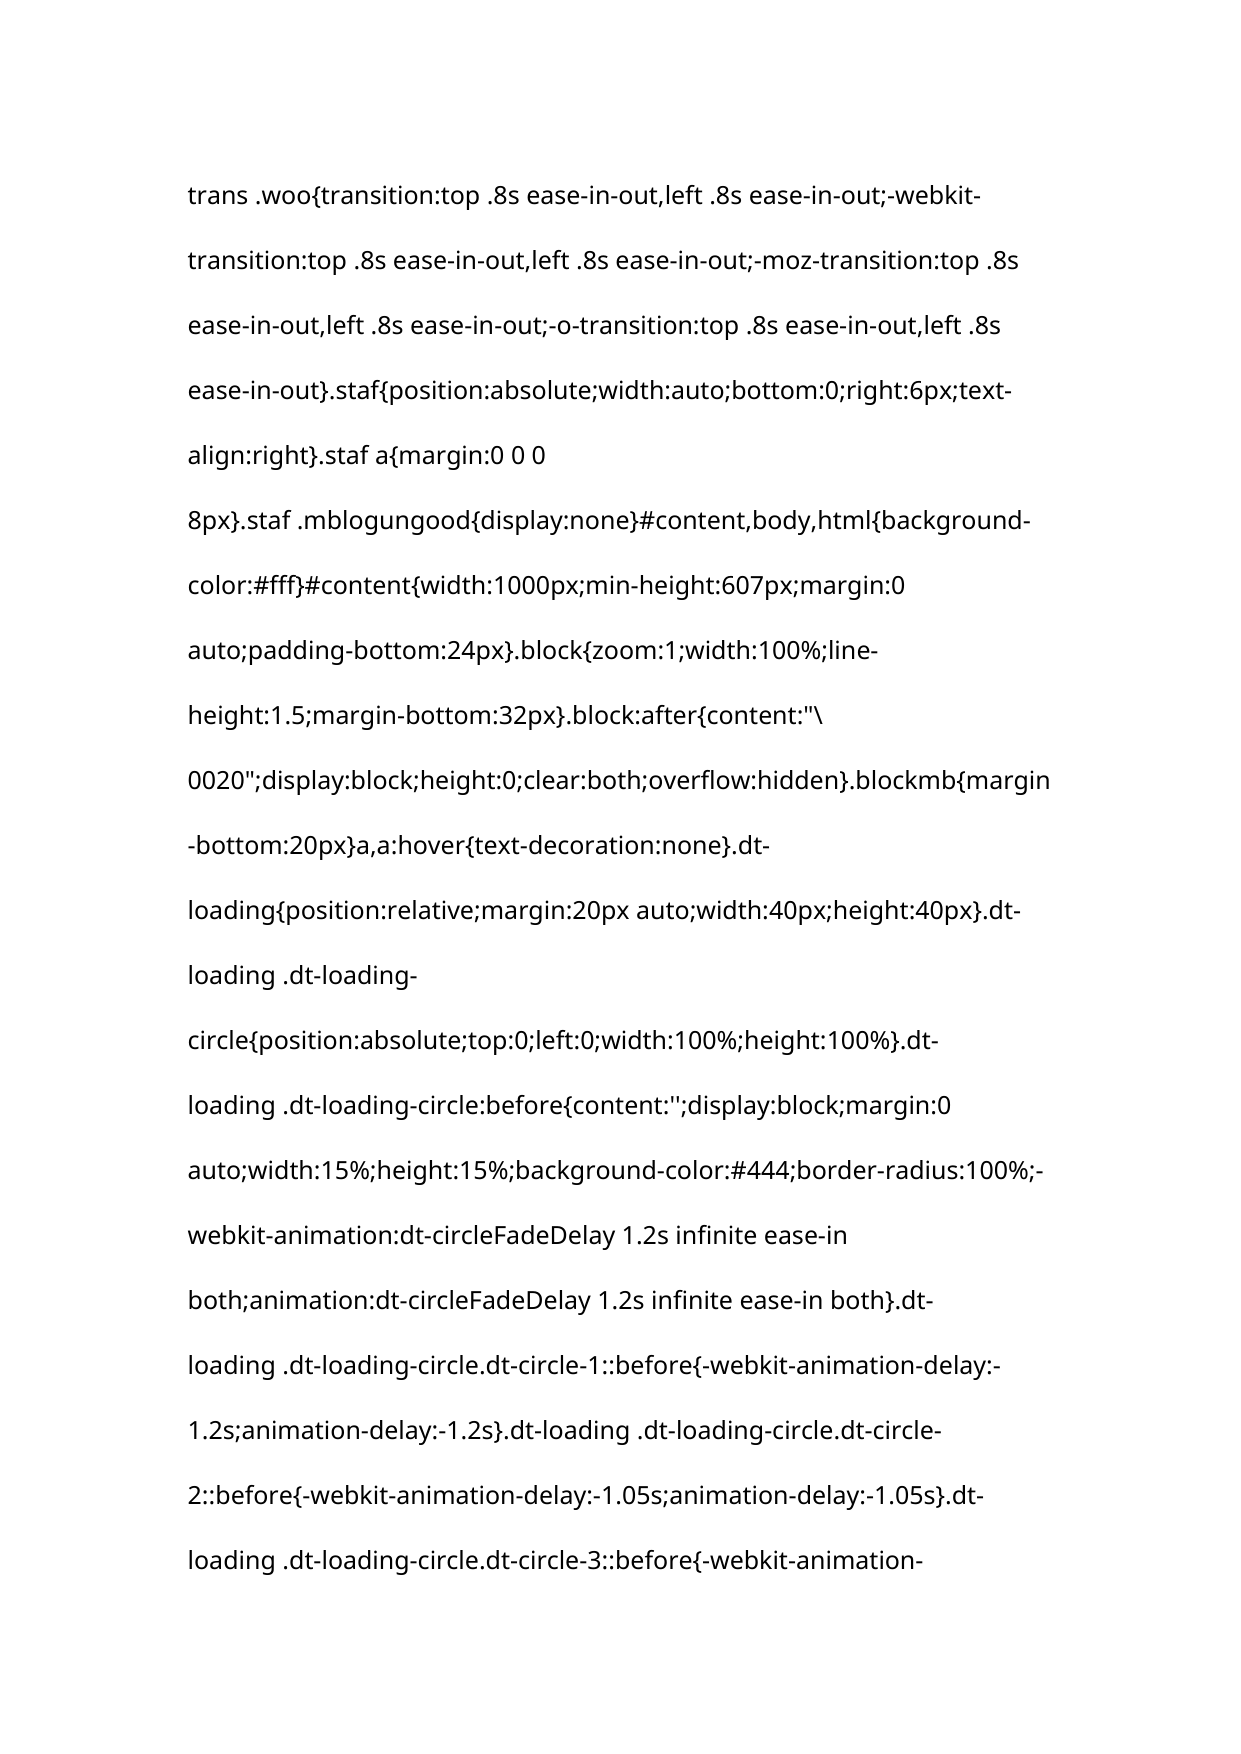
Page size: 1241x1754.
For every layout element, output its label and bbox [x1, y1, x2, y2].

text [187, 162, 1053, 1592]
